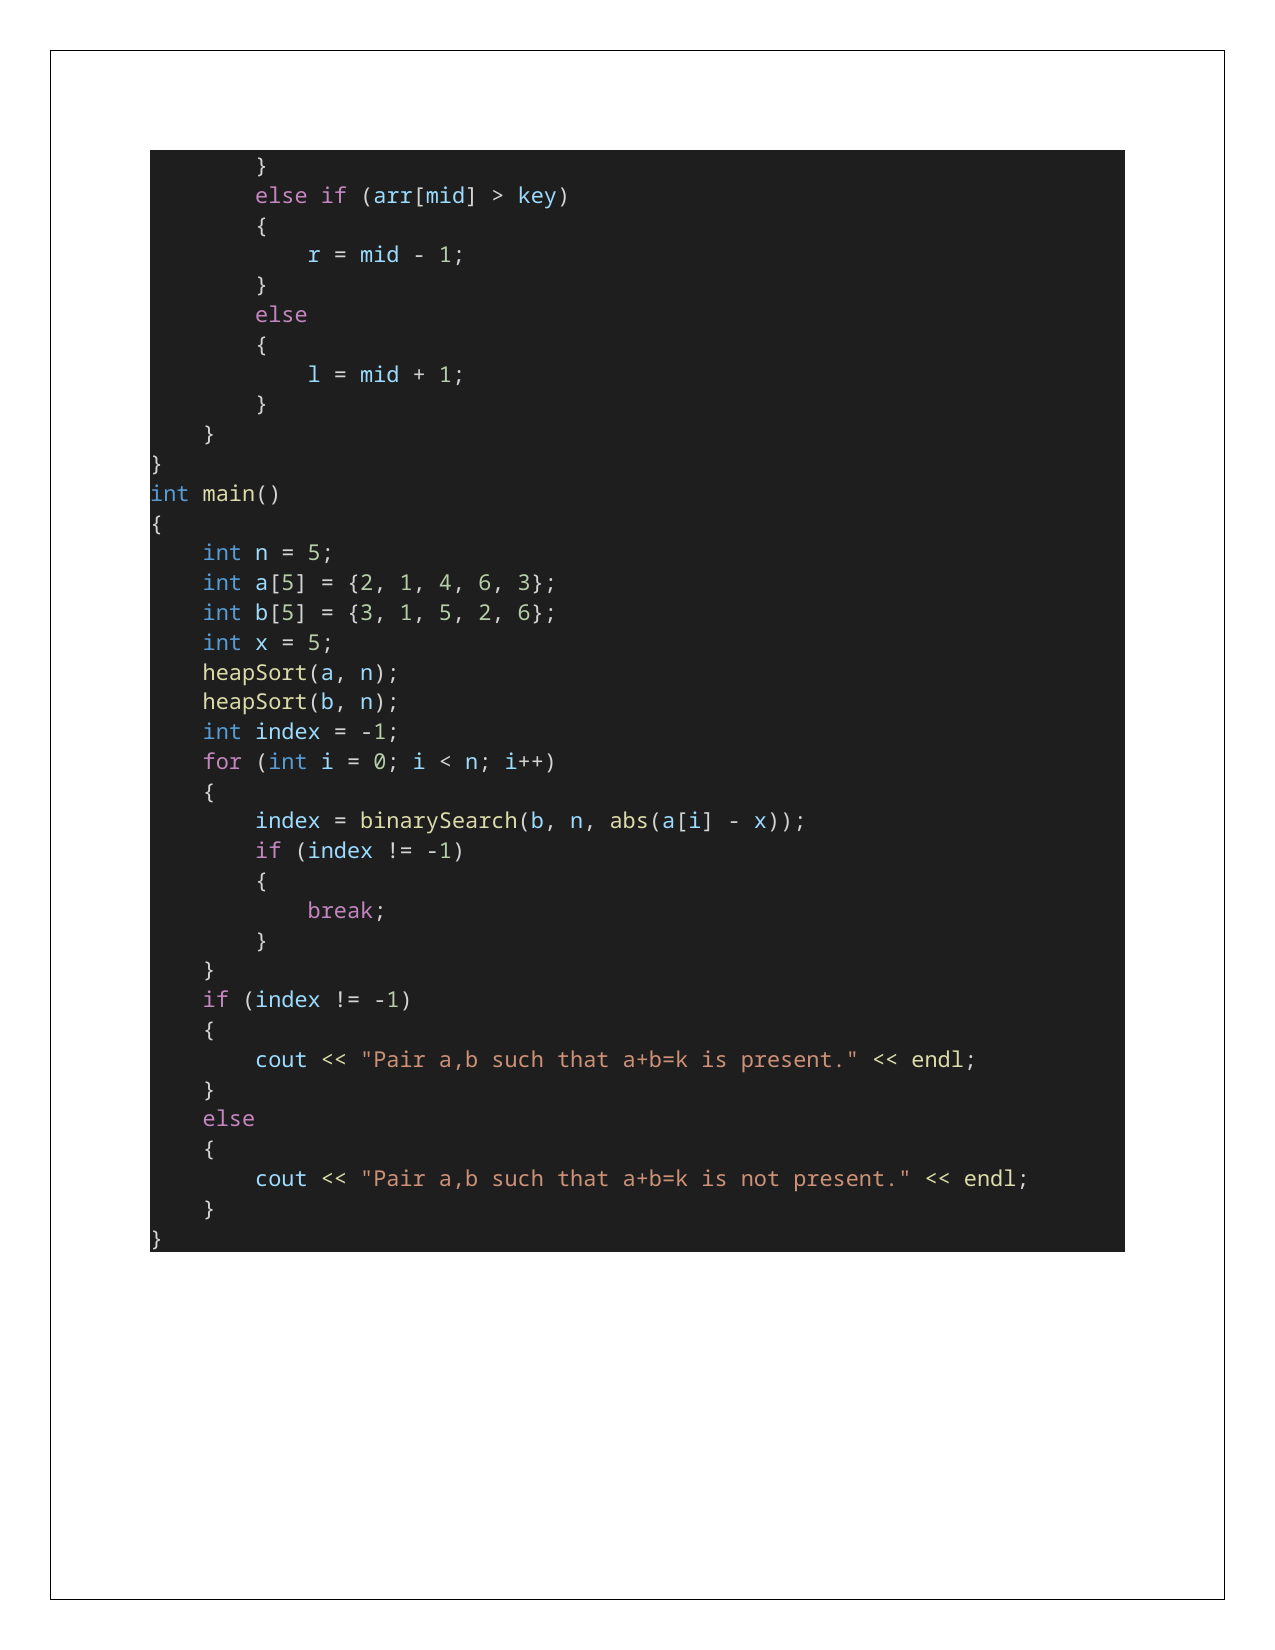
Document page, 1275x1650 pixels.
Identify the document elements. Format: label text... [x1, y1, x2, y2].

text for (int i = 0; i < n; i++) [150, 746, 1125, 776]
text { [150, 776, 1125, 805]
text index = binarySearch(b, n, abs(a[i] - x)); [150, 805, 1125, 835]
text } [150, 1193, 1125, 1222]
text else [150, 1103, 1125, 1133]
text } [150, 418, 1125, 448]
text { [150, 1133, 1125, 1163]
text if (index != -1) [150, 835, 1125, 865]
text { [150, 507, 1125, 537]
text int x = 5; [150, 627, 1125, 656]
text else if (arr[mid] > key) [150, 180, 1125, 209]
text int main() [150, 478, 1125, 507]
text } [150, 954, 1125, 984]
text } [150, 1222, 1125, 1252]
text } [150, 448, 1125, 478]
text } [150, 388, 1125, 418]
text if (index != -1) [150, 984, 1125, 1014]
text l = mid + 1; [150, 358, 1125, 388]
text } [150, 150, 1125, 180]
text } [150, 1073, 1125, 1103]
text { [150, 1014, 1125, 1044]
text { [150, 329, 1125, 358]
text { [150, 209, 1125, 239]
text cout << "Pair a,b such that a+b=k is not present." << endl; [150, 1163, 1125, 1193]
text } [150, 269, 1125, 299]
text } [150, 924, 1125, 954]
text cout << "Pair a,b such that a+b=k is present." << endl; [150, 1044, 1125, 1073]
text else [150, 299, 1125, 329]
text r = mid - 1; [150, 239, 1125, 269]
text int index = -1; [150, 716, 1125, 746]
text heapSort(b, n); [150, 686, 1125, 716]
text break; [150, 895, 1125, 924]
text int b[5] = {3, 1, 5, 2, 6}; [150, 597, 1125, 627]
text { [150, 865, 1125, 895]
text heapSort(a, n); [150, 656, 1125, 686]
text int n = 5; [150, 537, 1125, 567]
text int a[5] = {2, 1, 4, 6, 3}; [150, 567, 1125, 597]
